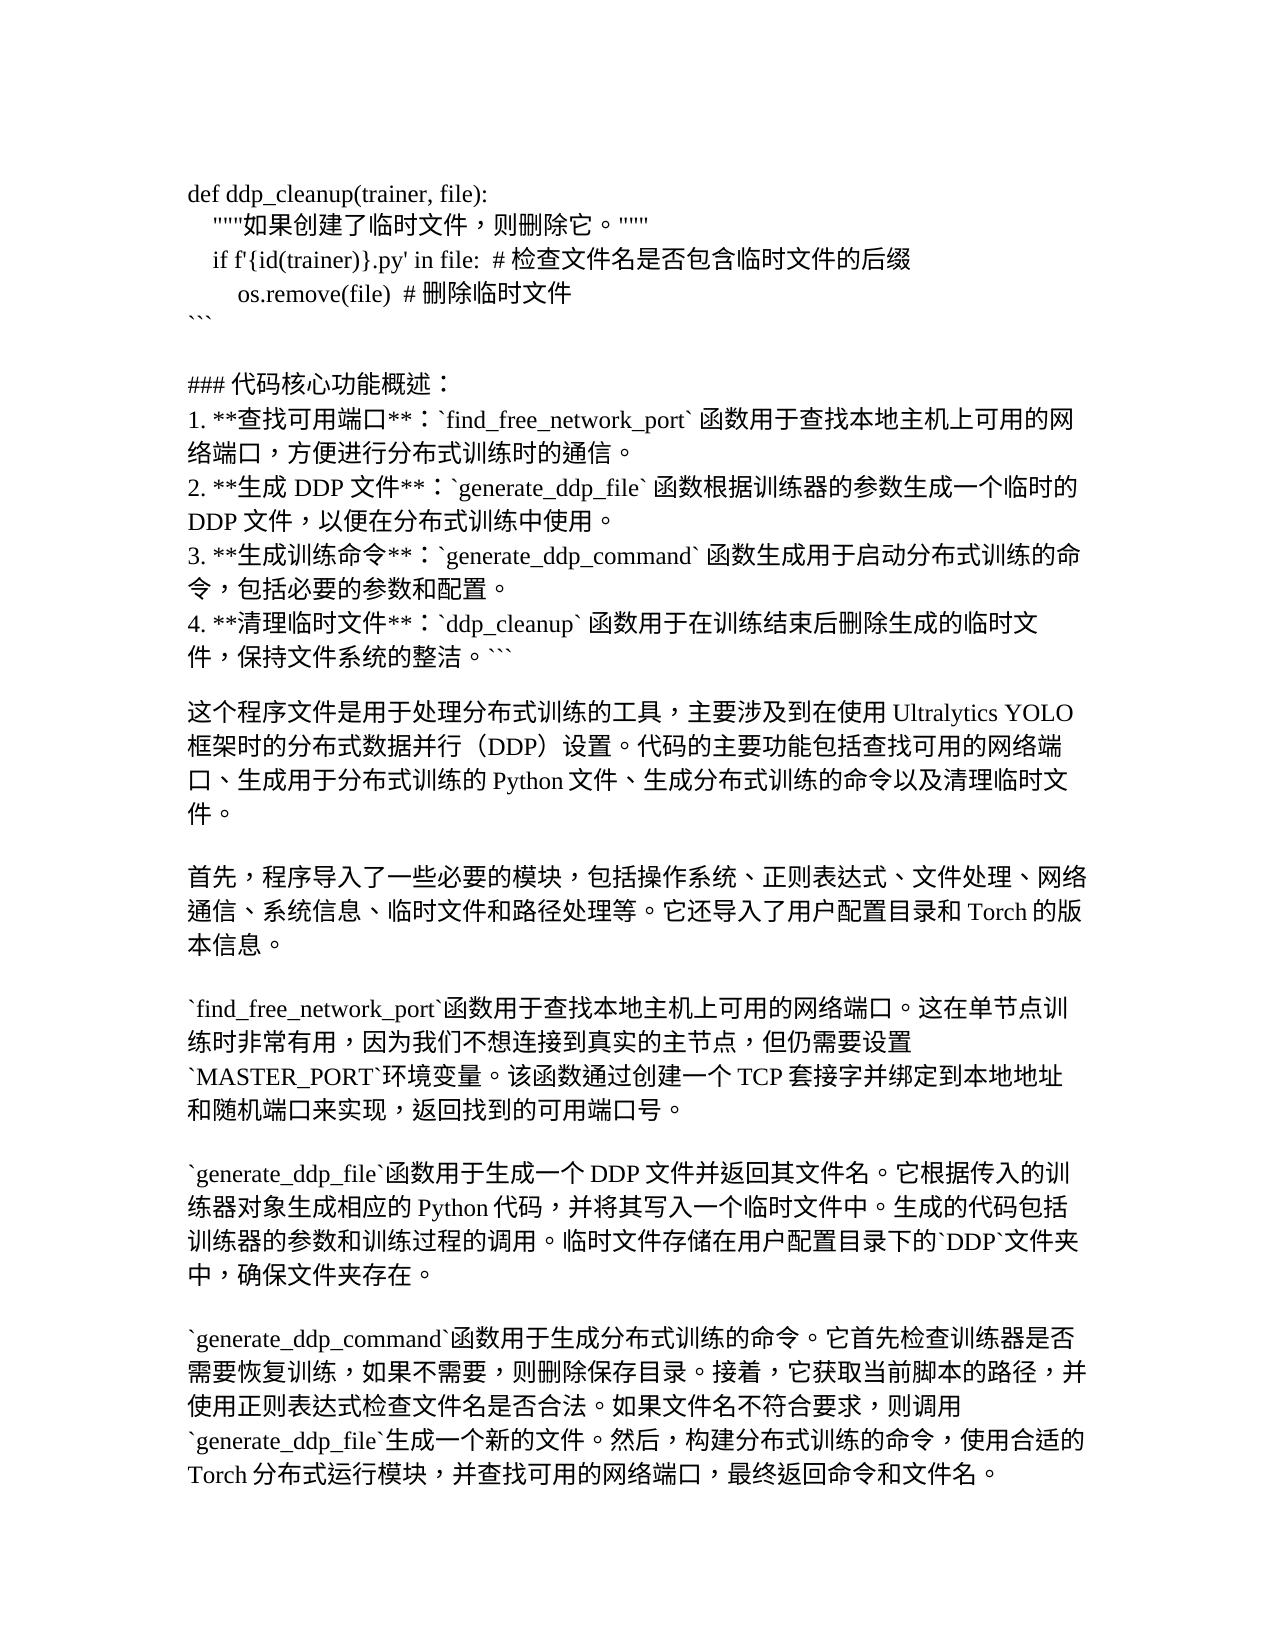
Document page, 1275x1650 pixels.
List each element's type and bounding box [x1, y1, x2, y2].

text [187, 694, 1087, 1491]
text [187, 150, 1087, 674]
